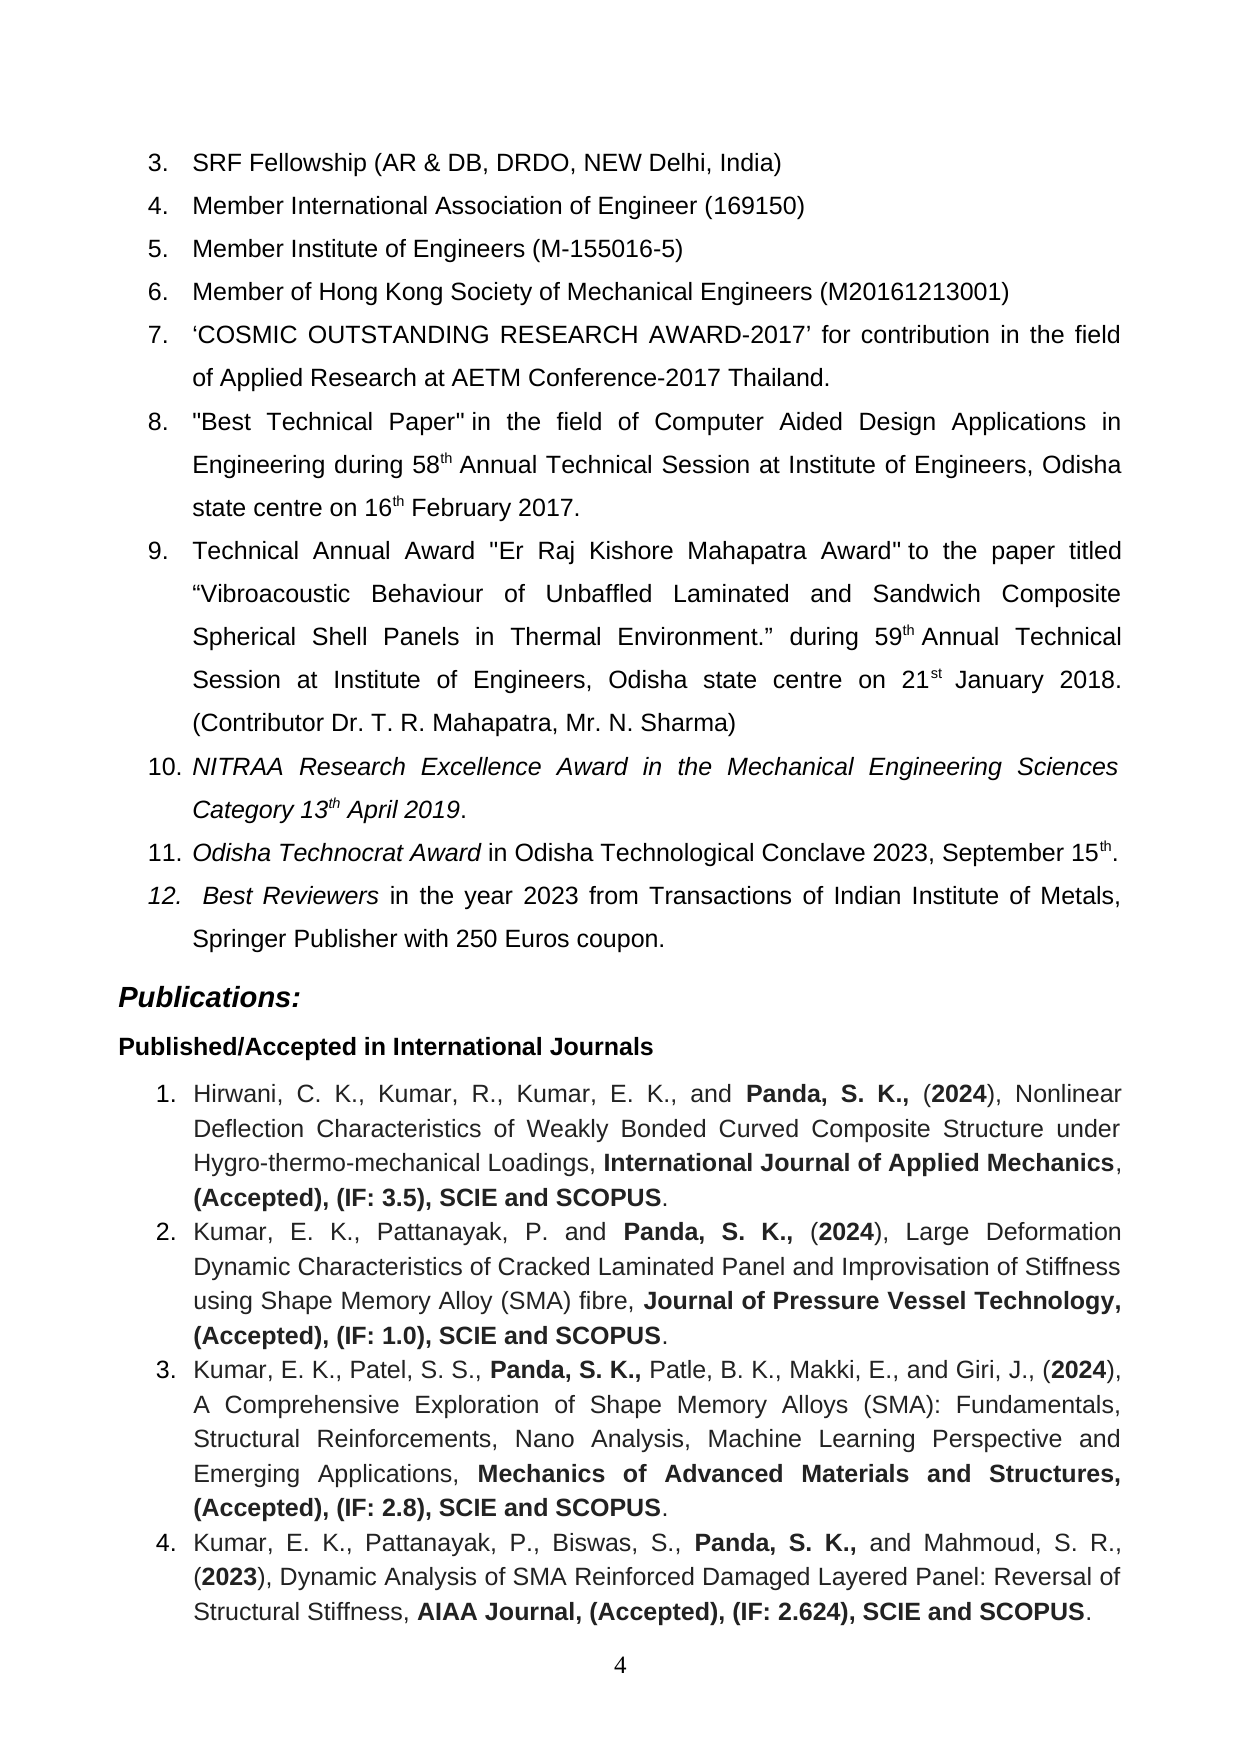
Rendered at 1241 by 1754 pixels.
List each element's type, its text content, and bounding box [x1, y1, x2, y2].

list Kumar, E. K., Patel, S. S., Panda, S. K., Patle, B. K., Makki, E., and Giri, J., (2024), A Comprehensive Exploration of Shape Memory Alloys (SMA): Fundamentals, Structural Reinforcements, Nano Analysis, Machine Learning Perspective and Emerging Applications, Mechanics of Advanced Materials and Structures, (Accepted), (IF: 2.8), SCIE and SCOPUS. [156, 1355, 1122, 1522]
list Member International Association of Engineer (169150) [148, 191, 1122, 219]
list Odisha Technocrat Award in Odisha Technological Conclave 2023, September 15th. [148, 838, 1122, 866]
list Kumar, E. K., Pattanayak, P. and Panda, S. K., (2024), Large Deformation Dynamic Characteristics of Cracked Laminated Panel and Improvisation of Stiffness using Shape Memory Alloy (SMA) fibre, Journal of Pressure Vessel Technology, (Accepted), (IF: 1.0), SCIE and SCOPUS. [156, 1217, 1122, 1349]
text Published/Accepted in International Journals [118, 1032, 1122, 1061]
list ‘COSMIC OUTSTANDING RESEARCH AWARD-2017’ for contribution in the field of Applied Research at AETM Conference-2017 Thailand. [148, 320, 1122, 392]
list "Best Technical Paper" in the field of Computer Aided Design Applications in Engineering during 58th Annual Technical Session at Institute of Engineers, Odisha state centre on 16th February 2017. [148, 406, 1122, 521]
list SRF Fellowship (AR & DB, DRDO, NEW Delhi, India) [148, 148, 1122, 176]
text Publications: [118, 979, 1122, 1013]
list Member Institute of Engineers (M-155016-5) [148, 234, 1122, 263]
list Technical Annual Award "Er Raj Kishore Mahapatra Award" to the paper titled “Vibroacoustic Behaviour of Unbaffled Laminated and Sandwich Composite Spherical Shell Panels in Thermal Environment.” during 59th Annual Technical Session at Institute of Engineers, Odisha state centre on 21st January 2018. (Contributor Dr. T. R. Mahapatra, Mr. N. Sharma) [148, 536, 1122, 737]
list Kumar, E. K., Pattanayak, P., Biswas, S., Panda, S. K., and Mahmoud, S. R., (2023), Dynamic Analysis of SMA Reinforced Damaged Layered Panel: Reversal of Structural Stiffness, AIAA Journal, (Accepted), (IF: 2.624), SCIE and SCOPUS. [156, 1527, 1122, 1625]
list NITRAA Research Excellence Award in the Mechanical Engineering Sciences Category 13th April 2019. [148, 751, 1122, 823]
list Member of Hong Kong Society of Mechanical Engineers (M20161213001) [148, 277, 1122, 306]
list Hirwani, C. K., Kumar, R., Kumar, E. K., and Panda, S. K., (2024), Nonlinear Deflection Characteristics of Weakly Bonded Curved Composite Structure under Hygro-thermo-mechanical Loadings, International Journal of Applied Mechanics, (Accepted), (IF: 3.5), SCIE and SCOPUS. [156, 1079, 1122, 1211]
list Best Reviewers in the year 2023 from Transactions of Indian Institute of Metals, Springer Publisher with 250 Euros coupon. [148, 881, 1122, 953]
